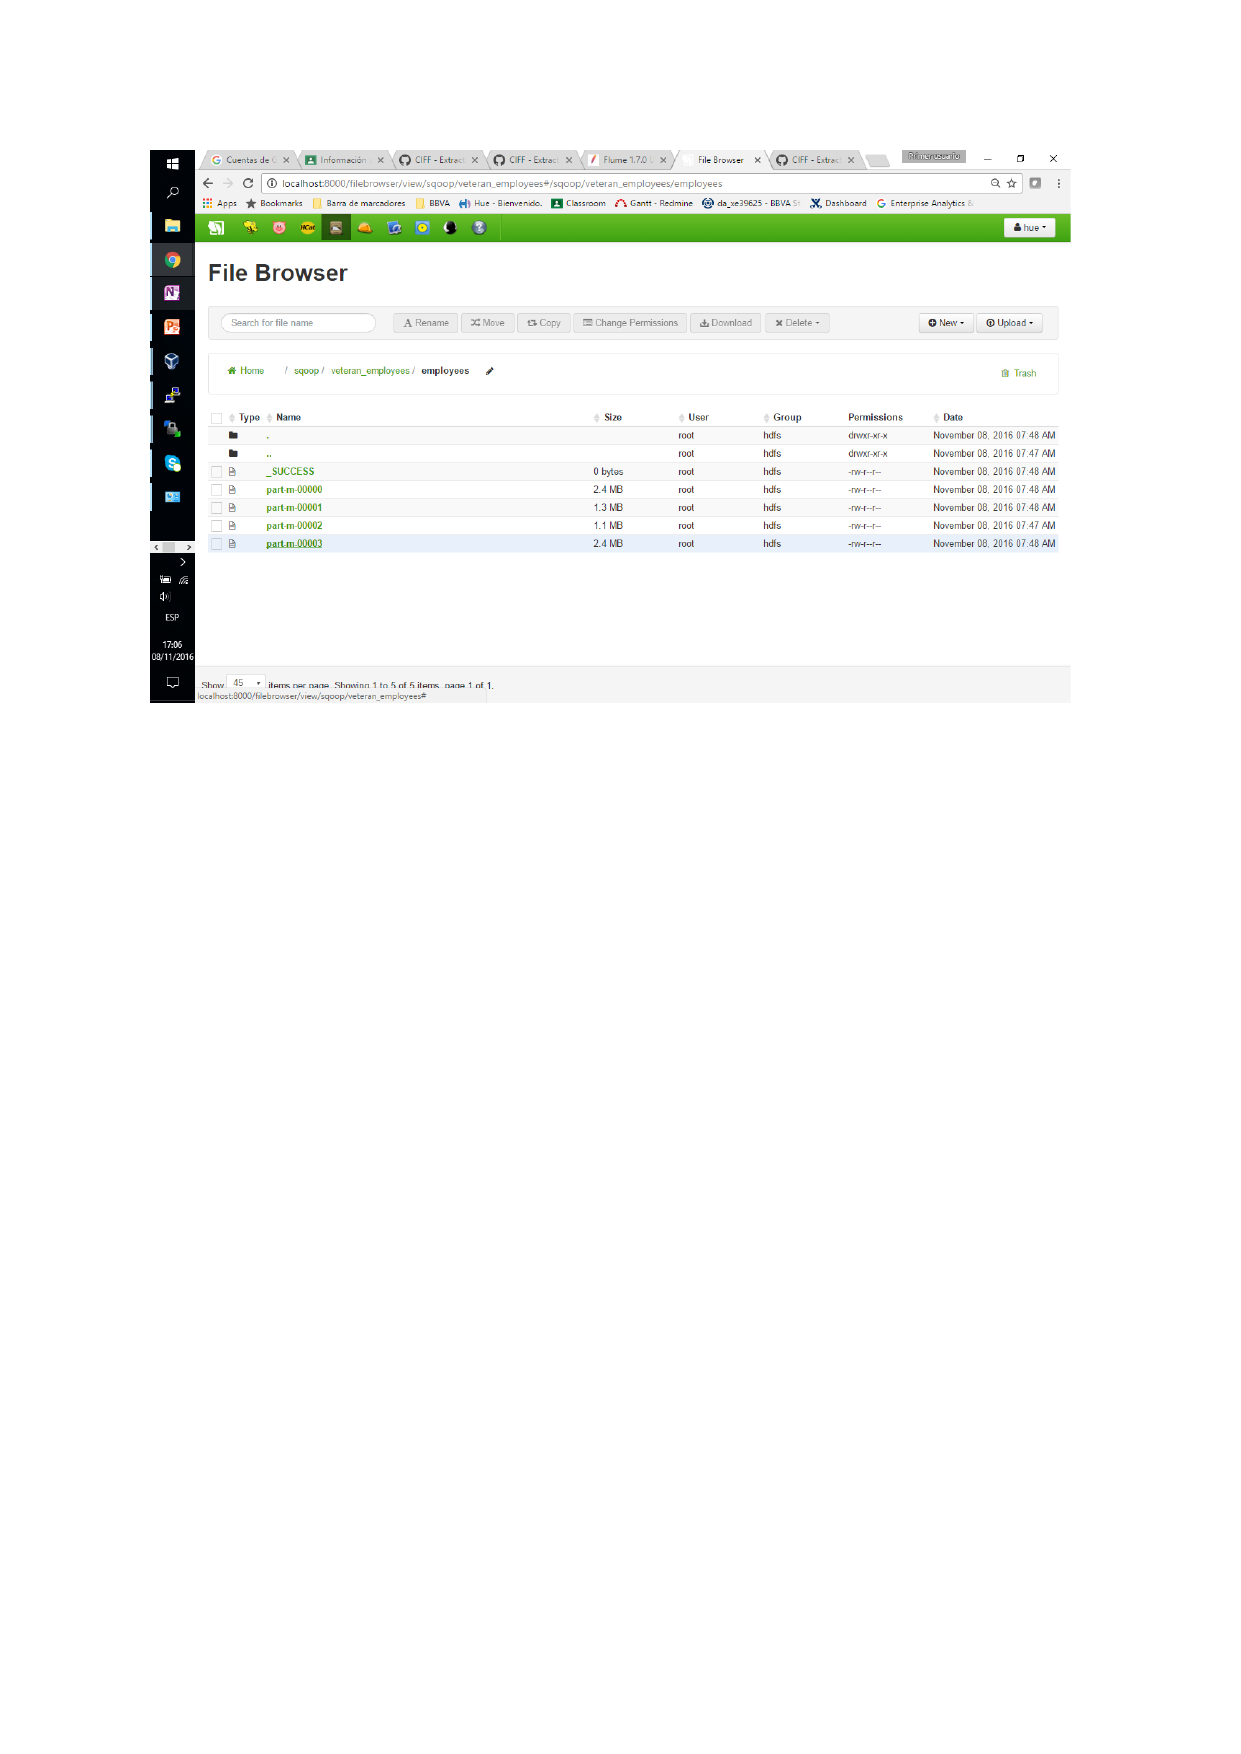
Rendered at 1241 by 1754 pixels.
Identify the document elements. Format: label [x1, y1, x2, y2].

picture [150, 150, 1071, 703]
